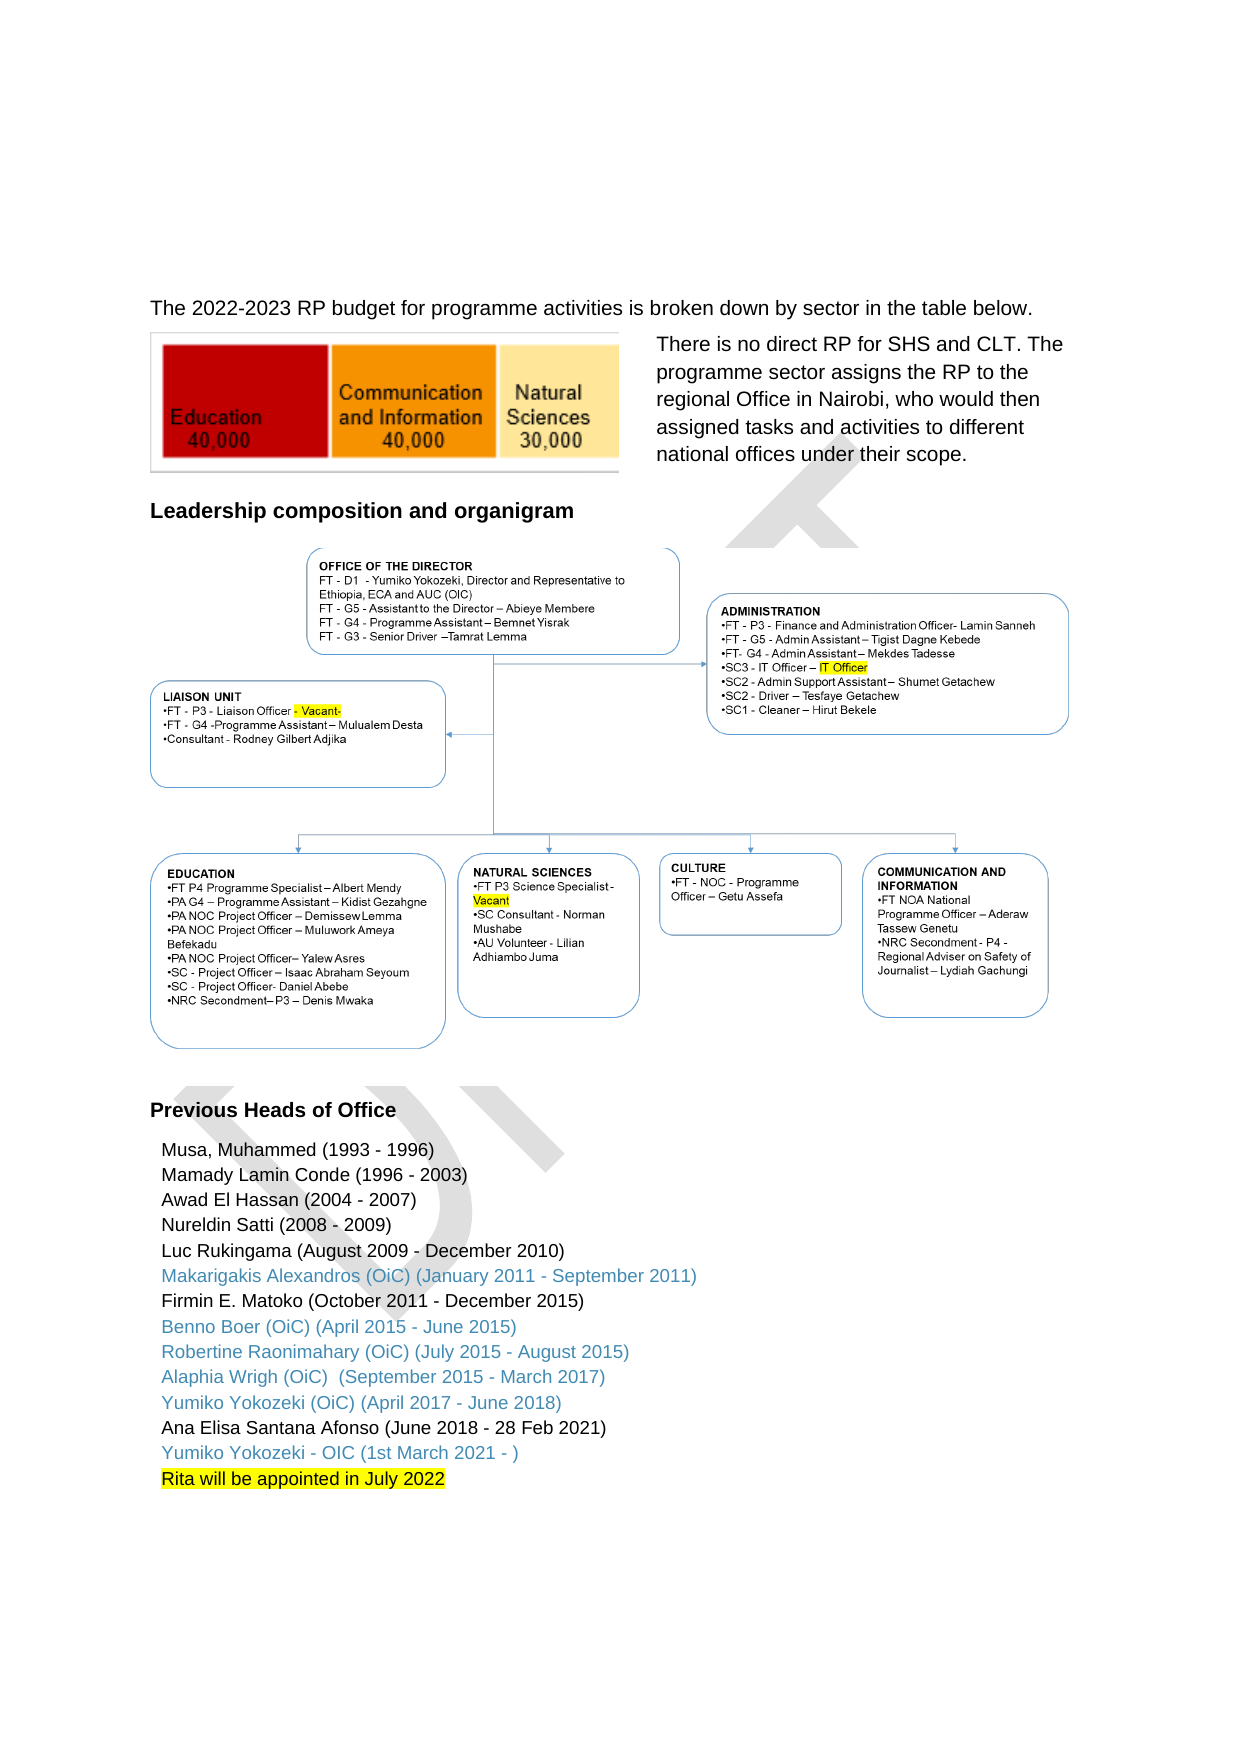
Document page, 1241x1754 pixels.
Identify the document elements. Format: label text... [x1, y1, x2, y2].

table_cell Nureldin Satti (2008 - 2009) [150, 1214, 1003, 1239]
list Previous Heads of Office [150, 1098, 1087, 1122]
table_cell Robertine Raonimahary (OiC) (July 2015 - August 2015) [150, 1341, 1003, 1366]
table_cell Firmin E. Matoko (October 2011 - December 2015) [150, 1290, 1003, 1316]
table_cell Benno Boer (OiC) (April 2015 - June 2015) [150, 1316, 1003, 1341]
table_cell Ana Elisa Santana Afonso (June 2018 - 28 Feb 2021) [150, 1417, 1003, 1442]
table_cell Luc Rukingama (August 2009 - December 2010) [150, 1240, 1003, 1265]
table_cell Yumiko Yokozeki - OIC (1st March 2021 - ) [150, 1442, 1003, 1467]
picture [150, 548, 1069, 1049]
table_cell Rita will be appointed in July 2022 [150, 1468, 1003, 1493]
table_cell Awad El Hassan (2004 - 2007) [150, 1189, 1003, 1214]
table_cell Makarigakis Alexandros (OiC) (January 2011 - September 2011) [150, 1265, 1003, 1290]
table_cell Mamady Lamin Conde (1996 - 2003) [150, 1164, 1003, 1189]
text The 2022-2023 RP budget for programme activities is broken down by sector in the table below. [150, 296, 1087, 320]
picture [150, 332, 619, 474]
table_cell Yumiko Yokozeki (OiC) (April 2017 - June 2018) [150, 1391, 1003, 1417]
list There is no direct RP for SHS and CLT. The programme sector assigns the RP to the regional Office in Nairobi, who would then assigned tasks and activities to different national offices under their scope. [656, 332, 1087, 466]
table_cell Alaphia Wrigh (OiC) (September 2015 - March 2017) [150, 1366, 1003, 1391]
list Leadership composition and organigram [150, 498, 1087, 523]
table_header Musa, Muhammed (1993 - 1996) [150, 1138, 1003, 1164]
